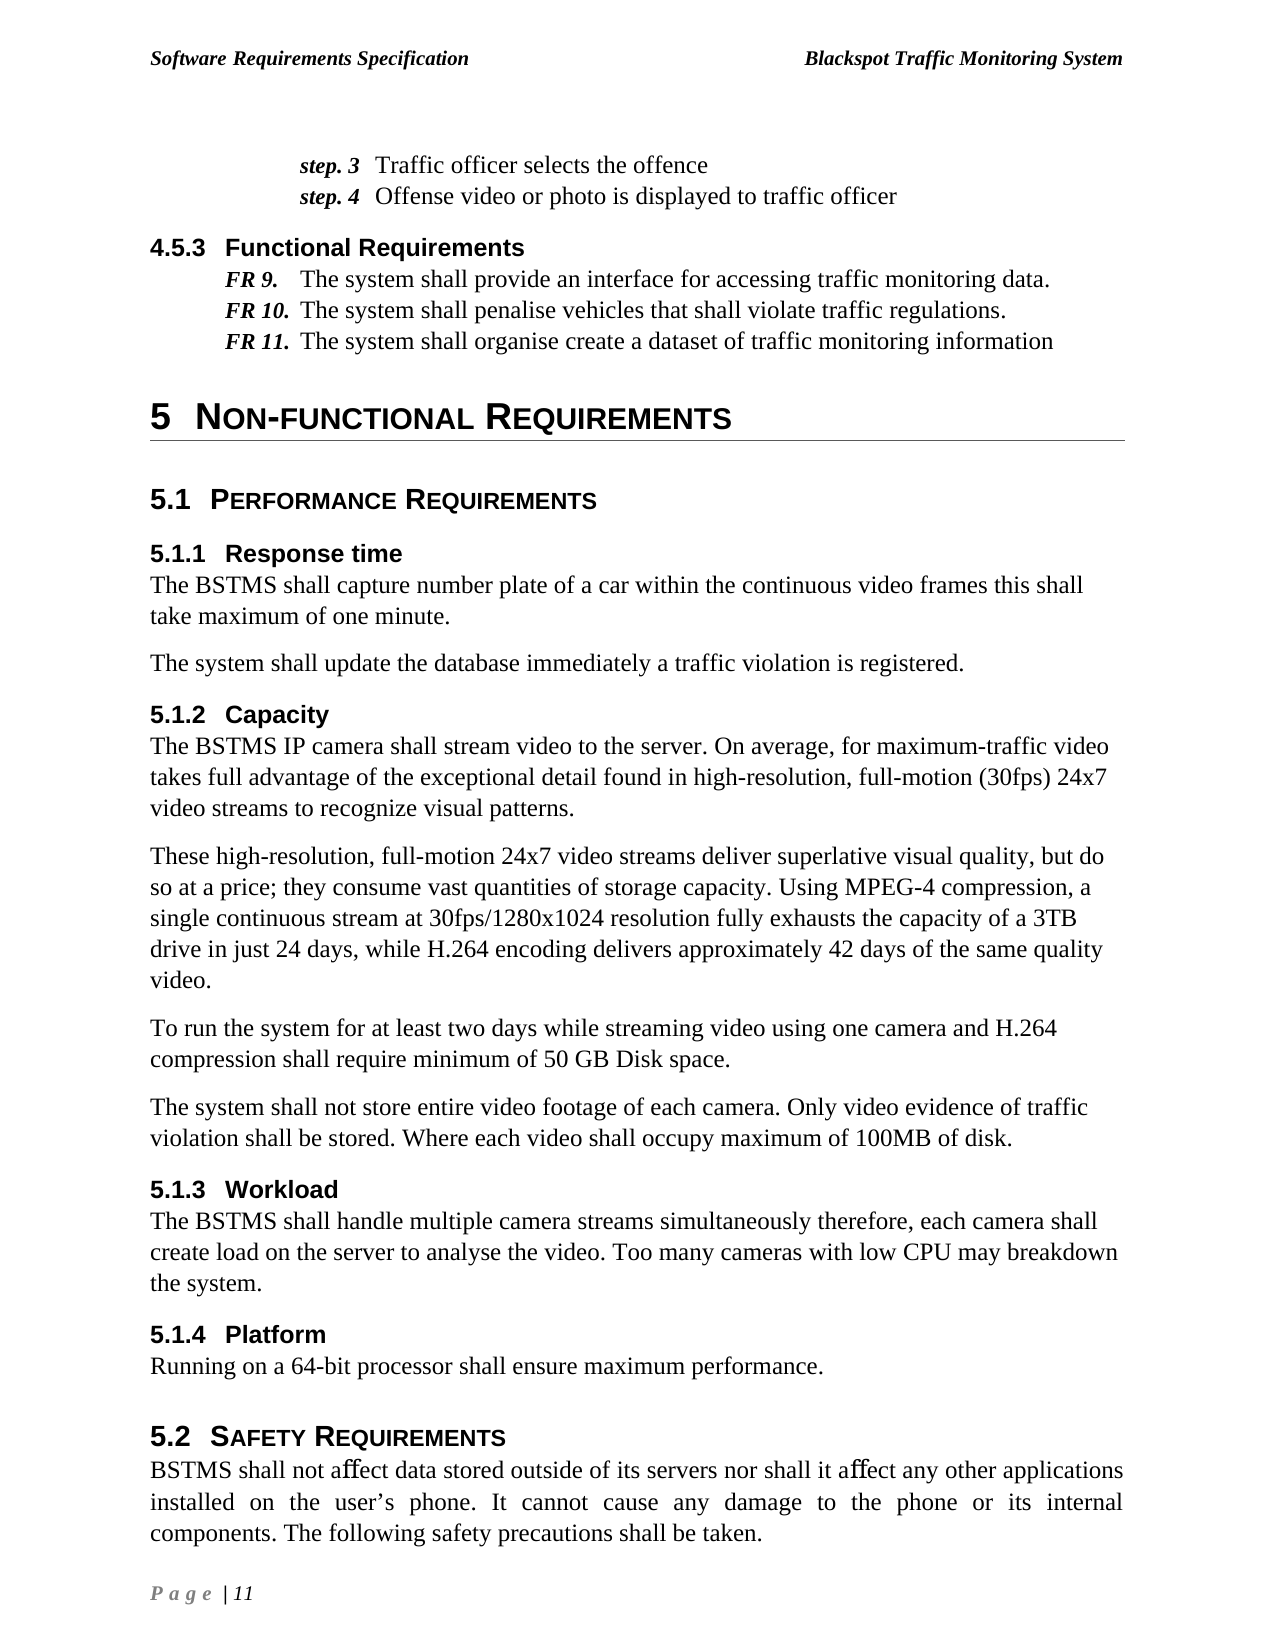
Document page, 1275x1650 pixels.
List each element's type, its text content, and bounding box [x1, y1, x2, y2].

text Running on a 64-bit processor shall ensure maximum performance. [150, 1351, 1125, 1379]
text The system shall update the database immediately a traffic violation is registered. [150, 648, 1125, 677]
subtitle Safety Requirements [150, 1419, 1125, 1453]
subtitle Performance Requirements [150, 482, 1125, 515]
subtitle Capacity [150, 700, 1125, 729]
list Offense video or photo is displayed to traffic officer [300, 181, 1125, 210]
subtitle Functional Requirements [150, 233, 1125, 262]
list Traffic officer selects the offence [300, 150, 1125, 179]
list The system shall penalise vehicles that shall violate traffic regulations. [225, 295, 1125, 324]
list The system shall organise create a dataset of traffic monitoring information [225, 326, 1125, 355]
text These high-resolution, full-motion 24x7 video streams deliver superlative visual quality, but do so at a price; they consume vast quantities of storage capacity. Using MPEG-4 compression, a single continuous stream at 30fps/1280x1024 resolution fully exhausts the capacity of a 3TB drive in just 24 days, while H.264 encoding delivers approximately 42 days of the same quality video. [150, 841, 1125, 994]
text BSTMS shall not aﬀect data stored outside of its servers nor shall it aﬀect any other applications installed on the user’s phone. It cannot cause any damage to the phone or its internal components. The following safety precautions shall be taken. [150, 1456, 1125, 1546]
text The BSTMS shall handle multiple camera streams simultaneously therefore, each camera shall create load on the server to analyse the video. Too many cameras with low CPU may breakdown the system. [150, 1206, 1125, 1297]
list The system shall provide an interface for accessing traffic monitoring data. [225, 264, 1125, 293]
subtitle Workload [150, 1175, 1125, 1203]
subtitle Response time [150, 539, 1125, 567]
text To run the system for at least two days while streaming video using one camera and H.264 compression shall require minimum of 50 GB Disk space. [150, 1013, 1125, 1073]
subtitle Non-functional Requirements [150, 394, 1125, 440]
text The BSTMS shall capture number plate of a car within the continuous video frames this shall take maximum of one minute. [150, 570, 1125, 629]
text The system shall not store entire video footage of each camera. Only video evidence of traffic violation shall be stored. Where each video shall occupy maximum of 100MB of disk. [150, 1092, 1125, 1152]
text The BSTMS IP camera shall stream video to the server. On average, for maximum-traffic video takes full advantage of the exceptional detail found in high-resolution, full-motion (30fps) 24x7 video streams to recognize visual patterns. [150, 731, 1125, 822]
subtitle Platform [150, 1320, 1125, 1348]
